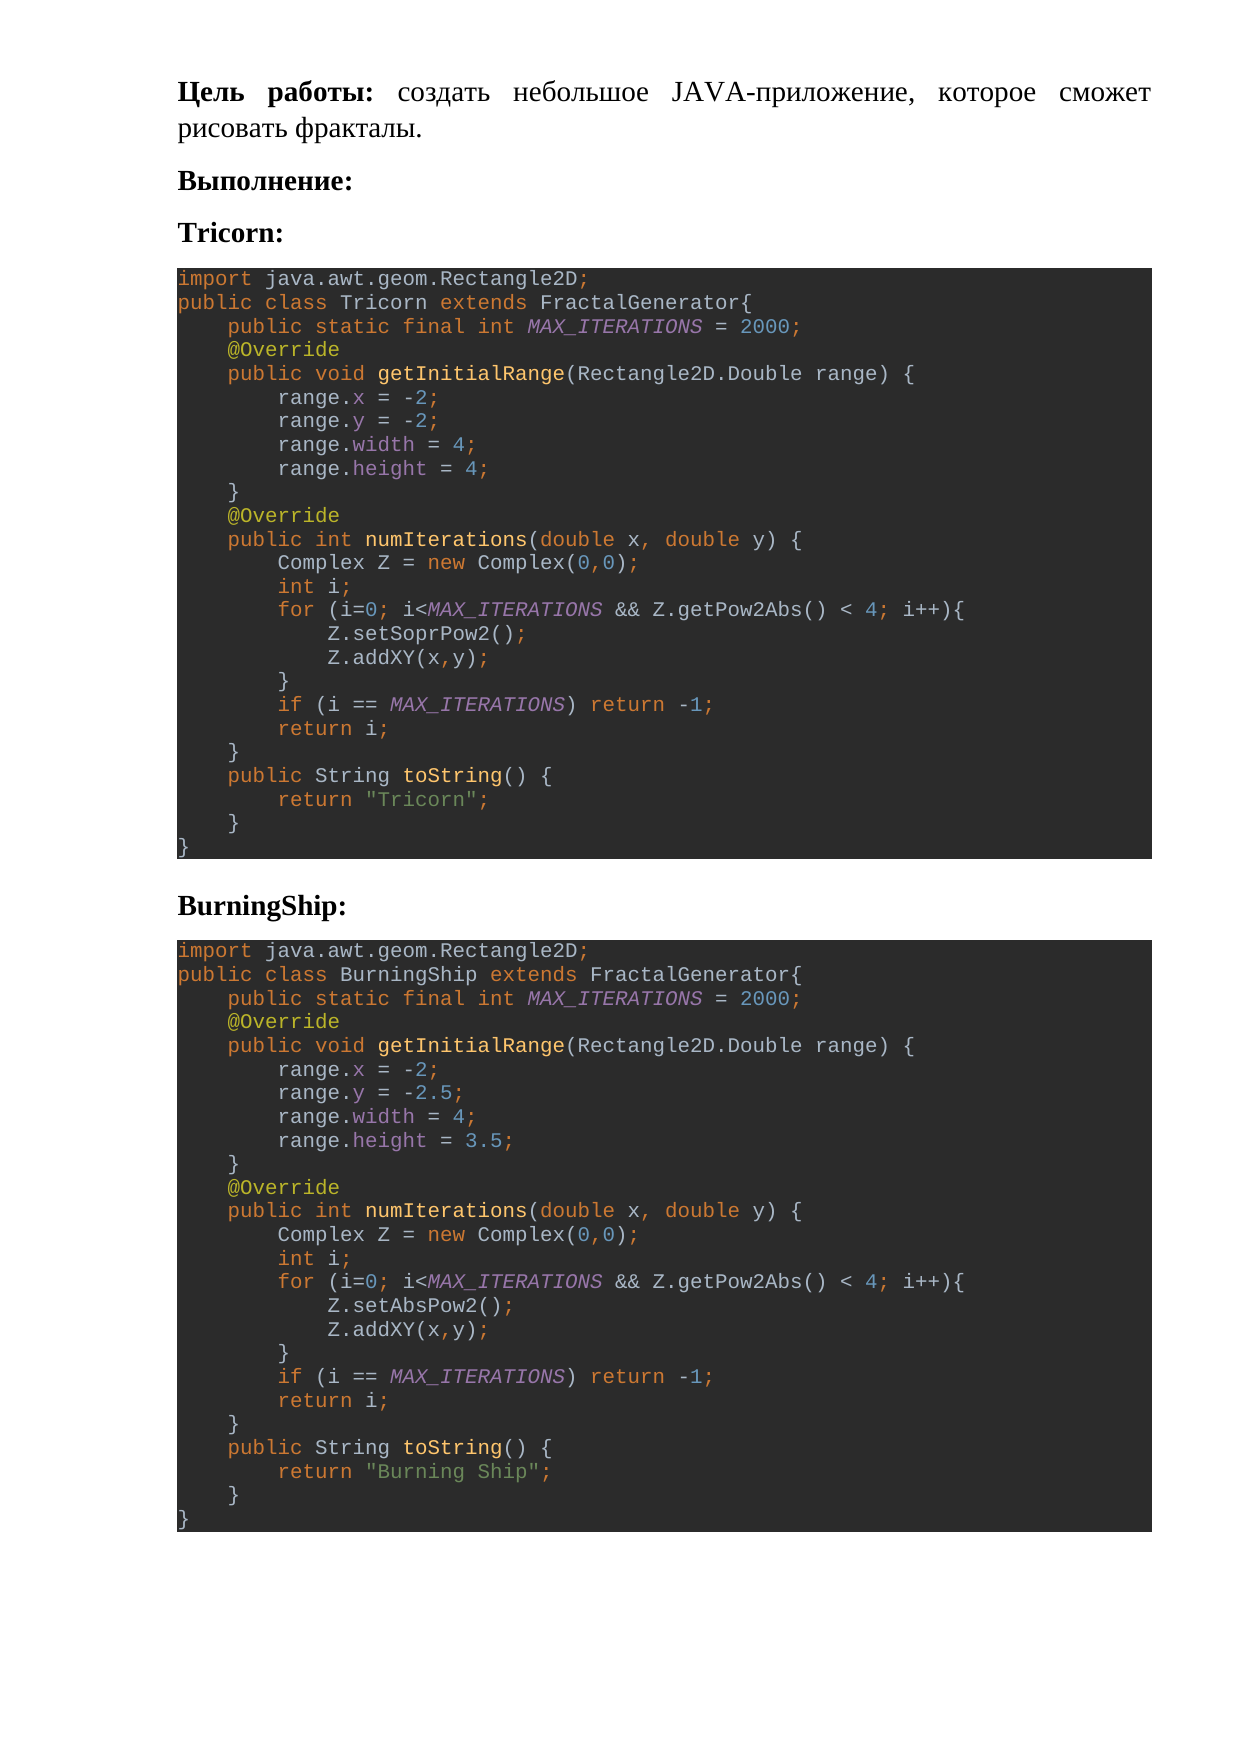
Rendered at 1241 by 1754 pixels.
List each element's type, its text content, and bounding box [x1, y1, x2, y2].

text Tricorn: [177, 216, 1152, 249]
text import java.awt.geom.Rectangle2D; public class Tricorn extends FractalGenerator{ public static final int MAX_ITERATIONS = 2000; @Override public void getInitialRange(Rectangle2D.Double range) { range.x = -2; range.y = -2; range.width = 4; range.height = 4; } @Override public int numIterations(double x, double y) { Complex Z = new Complex(0,0); int i; for (i=0; i<MAX_ITERATIONS && Z.getPow2Abs() < 4; i++){ Z.setSoprPow2(); Z.addXY(x,y); } if (i == MAX_ITERATIONS) return -1; return i; } public String toString() { return "Tricorn"; } } [177, 268, 1152, 859]
text Выполнение: [177, 163, 1152, 196]
text BurningShip: [177, 888, 1152, 921]
text Цель работы: создать небольшое JAVA-приложение, которое сможет рисовать фракталы. [177, 74, 1152, 143]
text import java.awt.geom.Rectangle2D; public class BurningShip extends FractalGenerator{ public static final int MAX_ITERATIONS = 2000; @Override public void getInitialRange(Rectangle2D.Double range) { range.x = -2; range.y = -2.5; range.width = 4; range.height = 3.5; } @Override public int numIterations(double x, double y) { Complex Z = new Complex(0,0); int i; for (i=0; i<MAX_ITERATIONS && Z.getPow2Abs() < 4; i++){ Z.setAbsPow2(); Z.addXY(x,y); } if (i == MAX_ITERATIONS) return -1; return i; } public String toString() { return "Burning Ship"; } } [177, 940, 1152, 1532]
